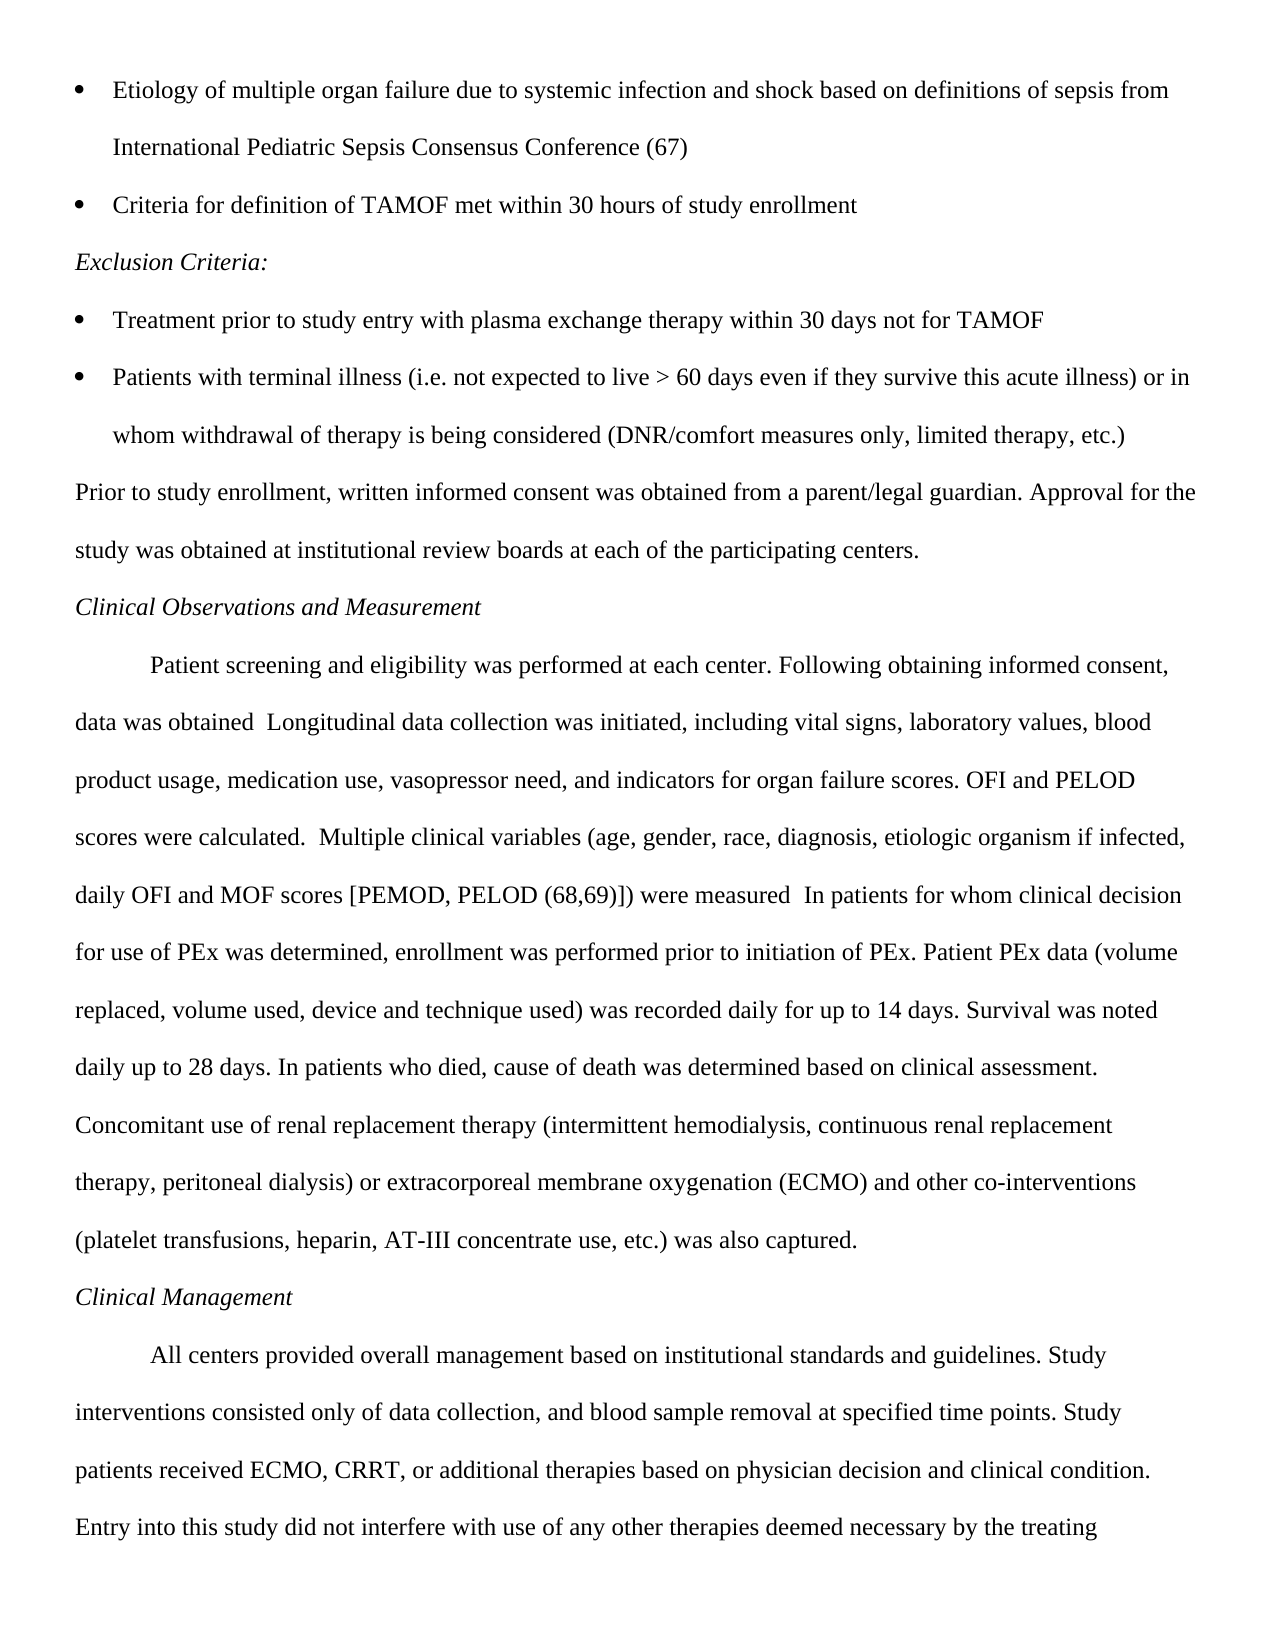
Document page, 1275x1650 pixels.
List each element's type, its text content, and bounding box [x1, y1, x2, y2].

text Clinical Observations and Measurement [75, 592, 1200, 621]
list Criteria for definition of TAMOF met within 30 hours of study enrollment [75, 190, 1200, 219]
list Patients with terminal illness (i.e. not expected to live > 60 days even if they survive this acute illness) or in whom withdrawal of therapy is being considered (DNR/comfort measures only, limited therapy, etc.) [75, 362, 1200, 449]
text Prior to study enrollment, written informed consent was obtained from a parent/legal guardian. Approval for the study was obtained at institutional review boards at each of the participating centers. [75, 477, 1200, 564]
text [75, 1340, 1200, 1541]
text Exclusion Criteria: [75, 247, 1200, 276]
text Clinical Management [75, 1282, 1200, 1311]
list Etiology of multiple organ failure due to systemic infection and shock based on definitions of sepsis from International Pediatric Sepsis Consensus Conference (67) [75, 75, 1200, 161]
list Treatment prior to study entry with plasma exchange therapy within 30 days not for TAMOF [75, 305, 1200, 334]
text Patient screening and eligibility was performed at each center. Following obtaining informed consent, data was obtained Longitudinal data collection was initiated, including vital signs, laboratory values, blood product usage, medication use, vasopressor need, and indicators for organ failure scores. OFI and PELOD scores were calculated. Multiple clinical variables (age, gender, race, diagnosis, etiologic organism if infected, daily OFI and MOF scores [PEMOD, PELOD (68,69)]) were measured In patients for whom clinical decision for use of PEx was determined, enrollment was performed prior to initiation of PEx. Patient PEx data (volume replaced, volume used, device and technique used) was recorded daily for up to 14 days. Survival was noted daily up to 28 days. In patients who died, cause of death was determined based on clinical assessment. Concomitant use of renal replacement therapy (intermittent hemodialysis, continuous renal replacement therapy, peritoneal dialysis) or extracorporeal membrane oxygenation (ECMO) and other co-interventions (platelet transfusions, heparin, AT-III concentrate use, etc.) was also captured. [75, 650, 1200, 1254]
